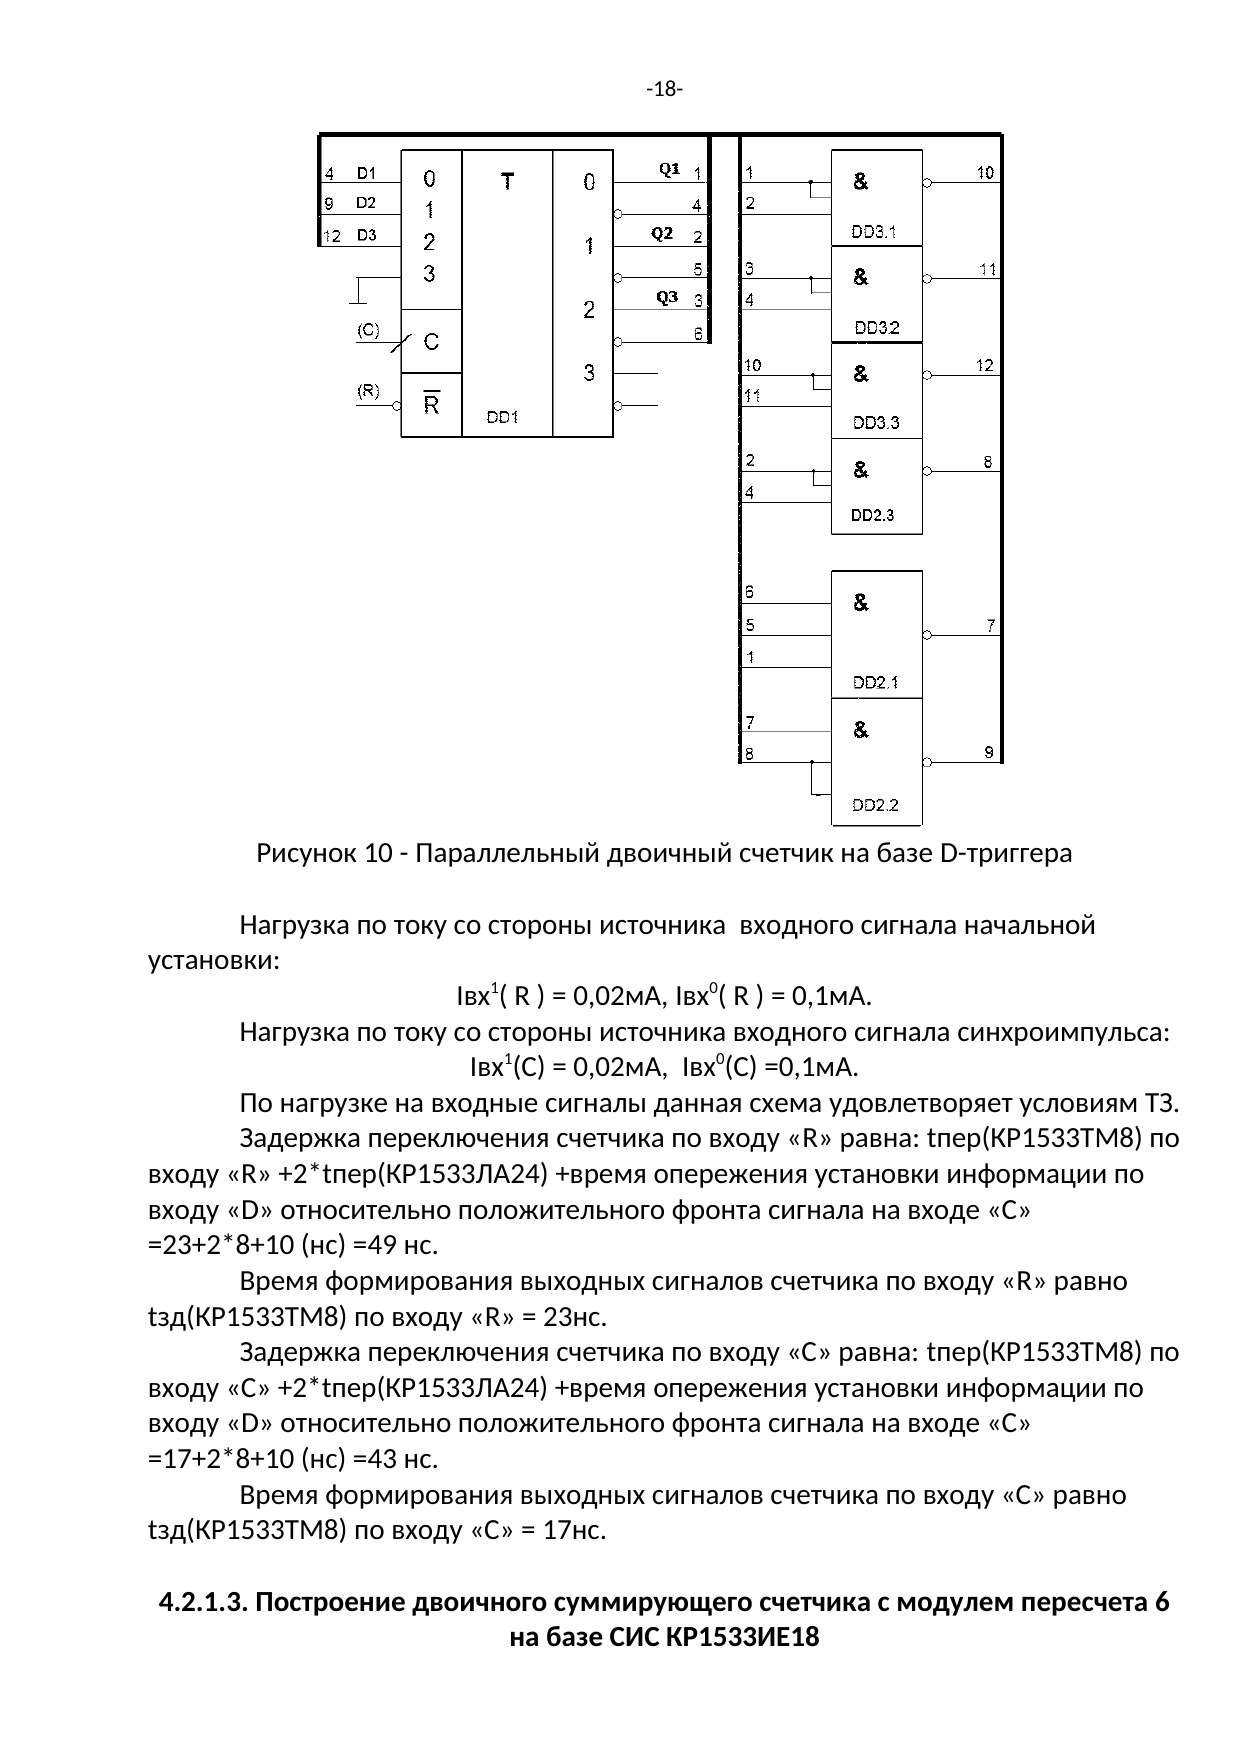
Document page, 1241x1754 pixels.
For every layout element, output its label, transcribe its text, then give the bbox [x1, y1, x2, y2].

text Задержка переключения счетчика по входу «С» равна: tпер(КР1533ТМ8) по входу «С» +2*tпер(КР1533ЛА24) +время опережения установки информации по входу «D» относительно положительного фронта сигнала на входе «С» =17+2*8+10 (нс) =43 нс. [148, 1333, 1181, 1476]
picture [316, 130, 1013, 835]
text Время формирования выходных сигналов счетчика по входу «С» равно tзд(КР1533ТМ8) по входу «С» = 17нс. [148, 1476, 1181, 1547]
text Нагрузка по току со стороны источника входного сигнала начальной установки: [148, 906, 1181, 977]
text Рисунок 10 - Параллельный двоичный счетчик на базе D-триггера [148, 834, 1181, 870]
text По нагрузке на входные сигналы данная схема удовлетворяет условиям ТЗ. [148, 1084, 1181, 1119]
text Задержка переключения счетчика по входу «R» равна: tпер(КР1533ТМ8) по входу «R» +2*tпер(КР1533ЛА24) +время опережения установки информации по входу «D» относительно положительного фронта сигнала на входе «С» =23+2*8+10 (нс) =49 нс. [148, 1119, 1181, 1262]
text Нагрузка по току со стороны источника входного сигнала синхроимпульса: [148, 1013, 1181, 1048]
text Iвх1( R ) = 0,02мА, Iвх0( R ) = 0,1мА. [148, 977, 1181, 1013]
text Iвх1(С) = 0,02мА, Iвх0(С) =0,1мА. [148, 1048, 1181, 1084]
text Время формирования выходных сигналов счетчика по входу «R» равно tзд(КР1533ТМ8) по входу «R» = 23нс. [148, 1262, 1181, 1333]
text 4.2.1.3. Построение двоичного суммирующего счетчика с модулем пересчета 6 на базе СИС КР1533ИЕ18 [148, 1583, 1181, 1654]
